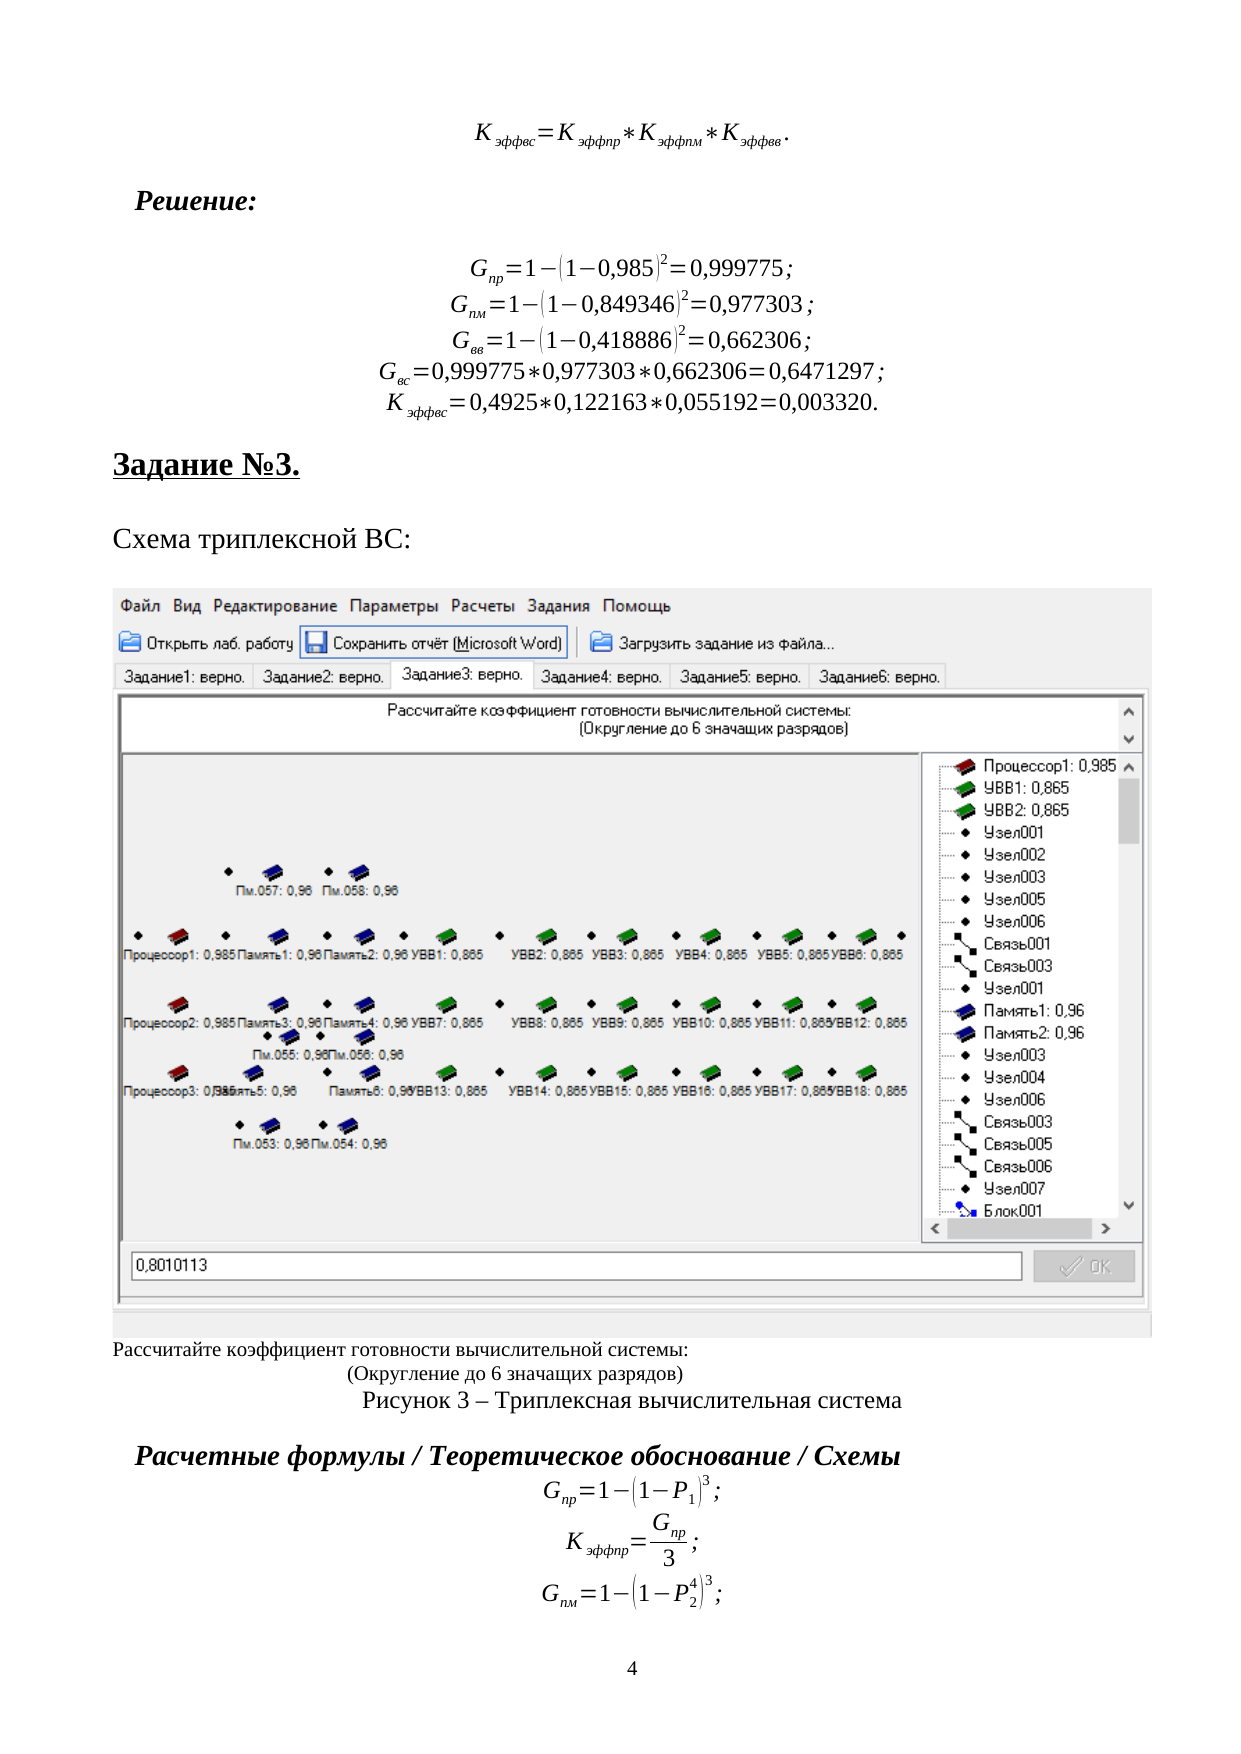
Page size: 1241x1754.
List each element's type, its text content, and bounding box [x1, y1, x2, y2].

text Задание №3. [112, 444, 1152, 483]
text Рассчитайте коэффициент готовности вычислительной системы: [112, 1338, 1152, 1361]
text (Округление до 6 значащих разрядов) [112, 1361, 1152, 1385]
picture [112, 588, 1152, 1338]
text Схема триплексной ВС: [112, 521, 1152, 554]
text Расчетные формулы / Теоретическое обоснование / Схемы [112, 1438, 1152, 1472]
text Рисунок 3 – Триплексная вычислительная система [112, 1385, 1152, 1414]
text Решение: [112, 183, 1152, 217]
